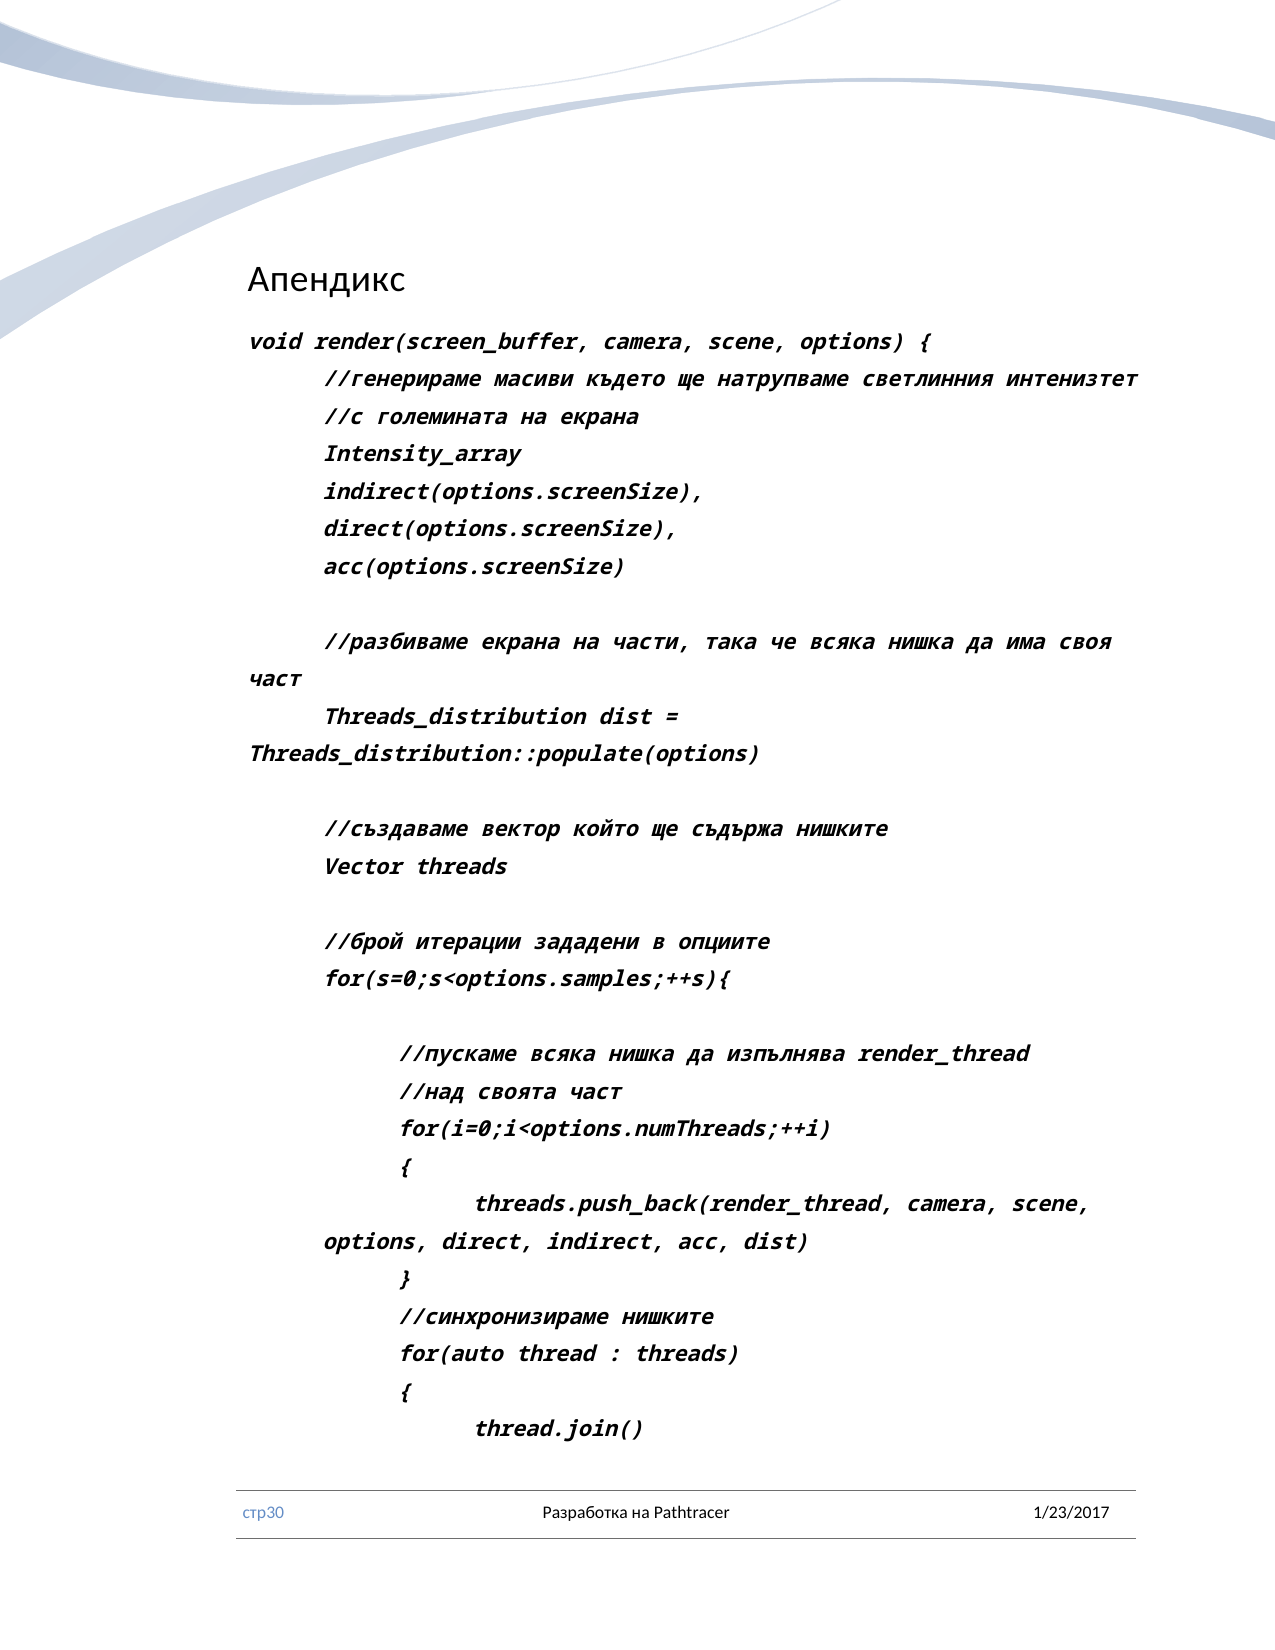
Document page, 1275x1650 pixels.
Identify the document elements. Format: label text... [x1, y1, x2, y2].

text thread.join() [322, 1409, 1147, 1447]
text void render(screen_buffer, camera, scene, options) { [247, 322, 1147, 359]
text threads.push_back(render_thread, camera, scene, options, direct, indirect, acc, dist) [322, 1184, 1147, 1259]
text Threads_distribution dist = Threads_distribution::populate(options) [247, 697, 1147, 772]
text direct(options.screenSize), [247, 509, 1147, 547]
text acc(options.screenSize) [247, 547, 1147, 584]
text //генерираме масиви където ще натрупваме светлинния интенизтет [247, 359, 1147, 397]
text //пускаме всяка нишка да изпълнява render_thread [322, 1034, 1147, 1072]
text { [322, 1147, 1147, 1184]
text for(s=0;s<options.samples;++s){ [247, 959, 1147, 997]
text //брой итерации зададени в опциите [247, 922, 1147, 959]
text //създаваме вектор който ще съдържа нишките [247, 809, 1147, 847]
text //синхронизираме нишките [322, 1297, 1147, 1334]
text } [322, 1259, 1147, 1297]
text indirect(options.screenSize), [247, 472, 1147, 509]
text //разбиваме екрана на части, така че всяка нишка да има своя част [247, 622, 1147, 697]
text //с големината на екрана [247, 397, 1147, 434]
subtitle Апендикс [247, 241, 1147, 316]
text //над своята част [322, 1072, 1147, 1109]
text { [322, 1372, 1147, 1409]
text Vector threads [247, 847, 1147, 884]
text for(auto thread : threads) [322, 1334, 1147, 1372]
text Intensity_array [247, 434, 1147, 472]
text for(i=0;i<options.numThreads;++i) [322, 1109, 1147, 1147]
